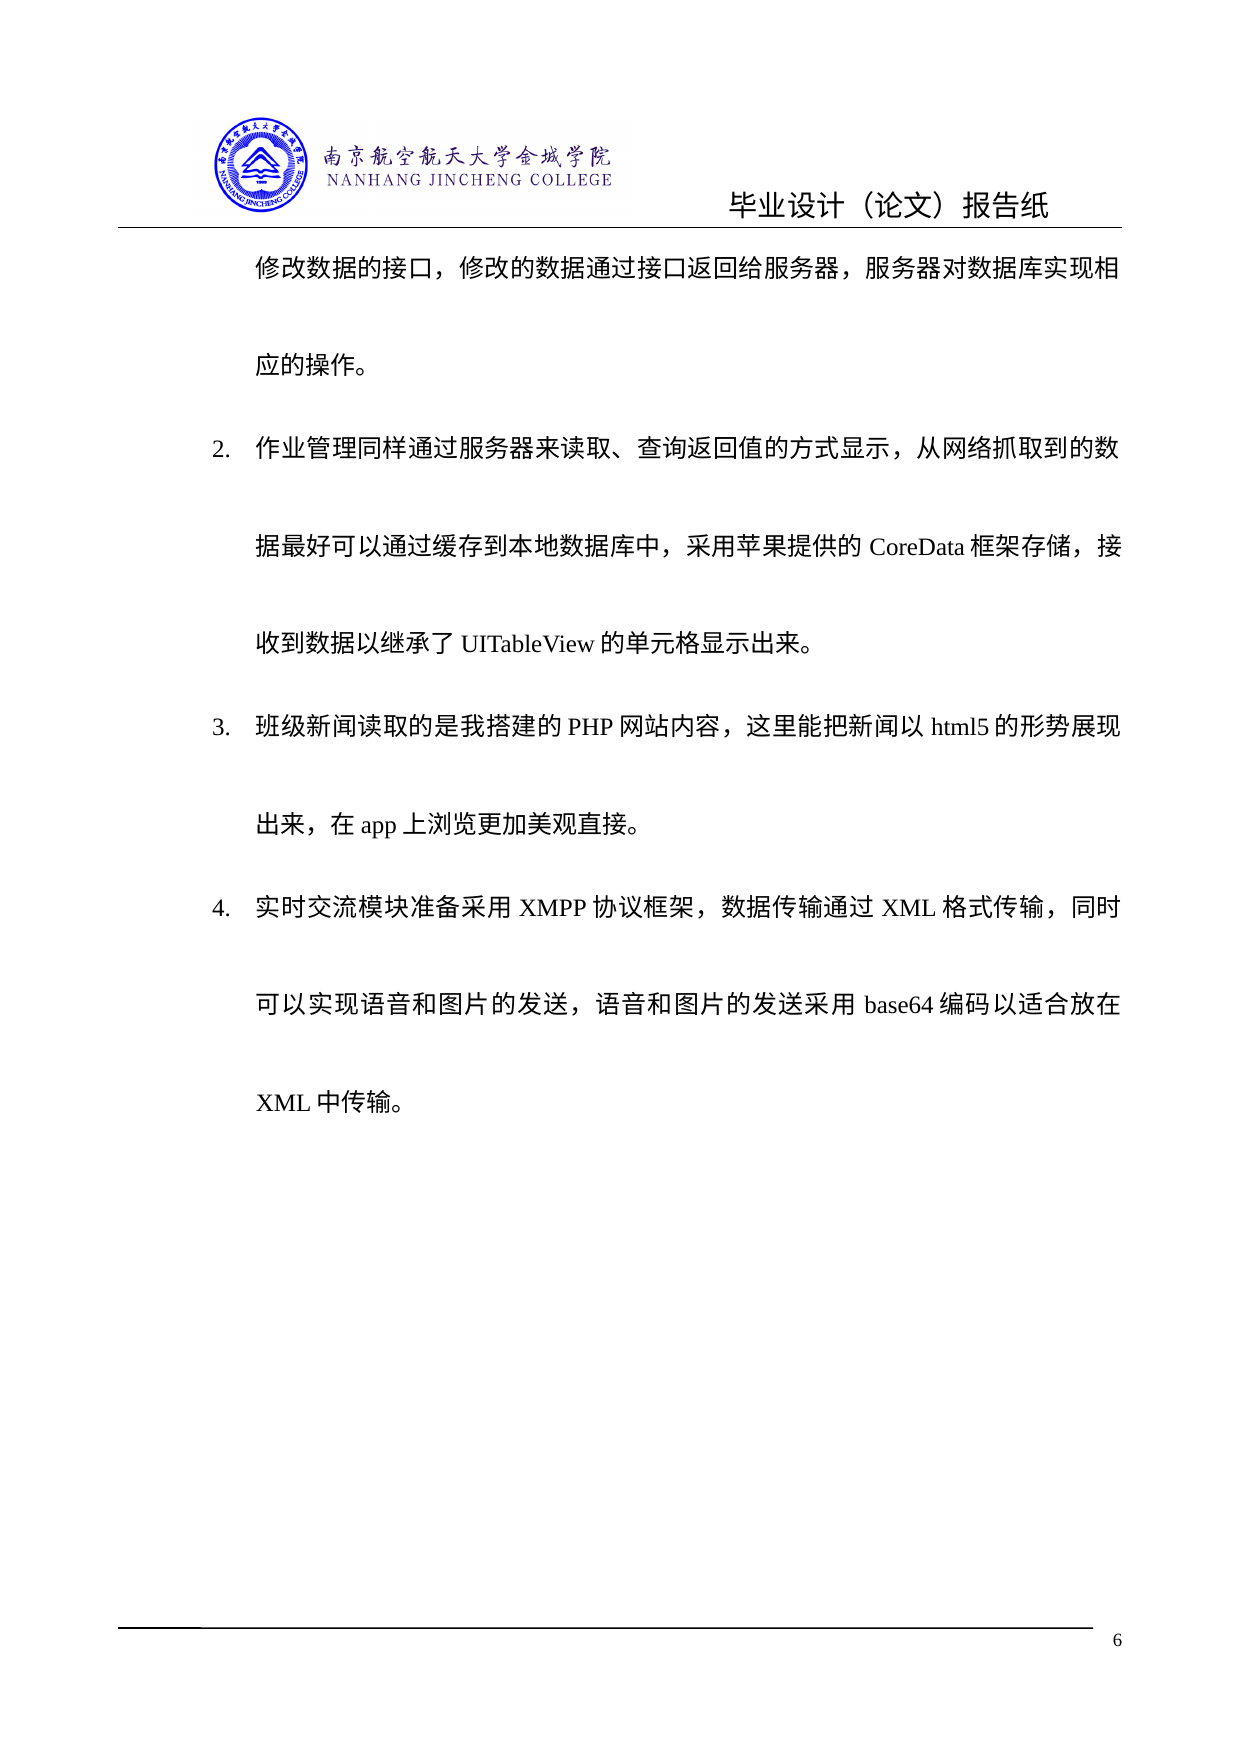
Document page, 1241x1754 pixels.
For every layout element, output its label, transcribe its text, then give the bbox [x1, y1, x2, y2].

list 用户管理模块，该模块可以为管理员提供老师、家长的用户管理功能，对老师，家长还有学生的帐号实现增加、修改、删除等操作。这里读取的数据是从服务器数据库中读取得到的，然后把得到的数据以table形式显示出来，服务器提供修改数据的接口，修改的数据通过接口返回给服务器，服务器对数据库实现相应的操作。 [212, 234, 1122, 396]
list 作业管理同样通过服务器来读取、查询返回值的方式显示，从网络抓取到的数据最好可以通过缓存到本地数据库中，采用苹果提供的CoreData框架存储，接收到数据以继承了UITableView的单元格显示出来。 [212, 414, 1122, 674]
list 班级新闻读取的是我搭建的PHP网站内容，这里能把新闻以html5的形势展现出来，在app上浏览更加美观直接。 [212, 692, 1122, 855]
list 实时交流模块准备采用XMPP协议框架，数据传输通过XML格式传输，同时可以实现语音和图片的发送，语音和图片的发送采用base64编码以适合放在XML中传输。 [212, 873, 1122, 1133]
picture [191, 112, 635, 217]
